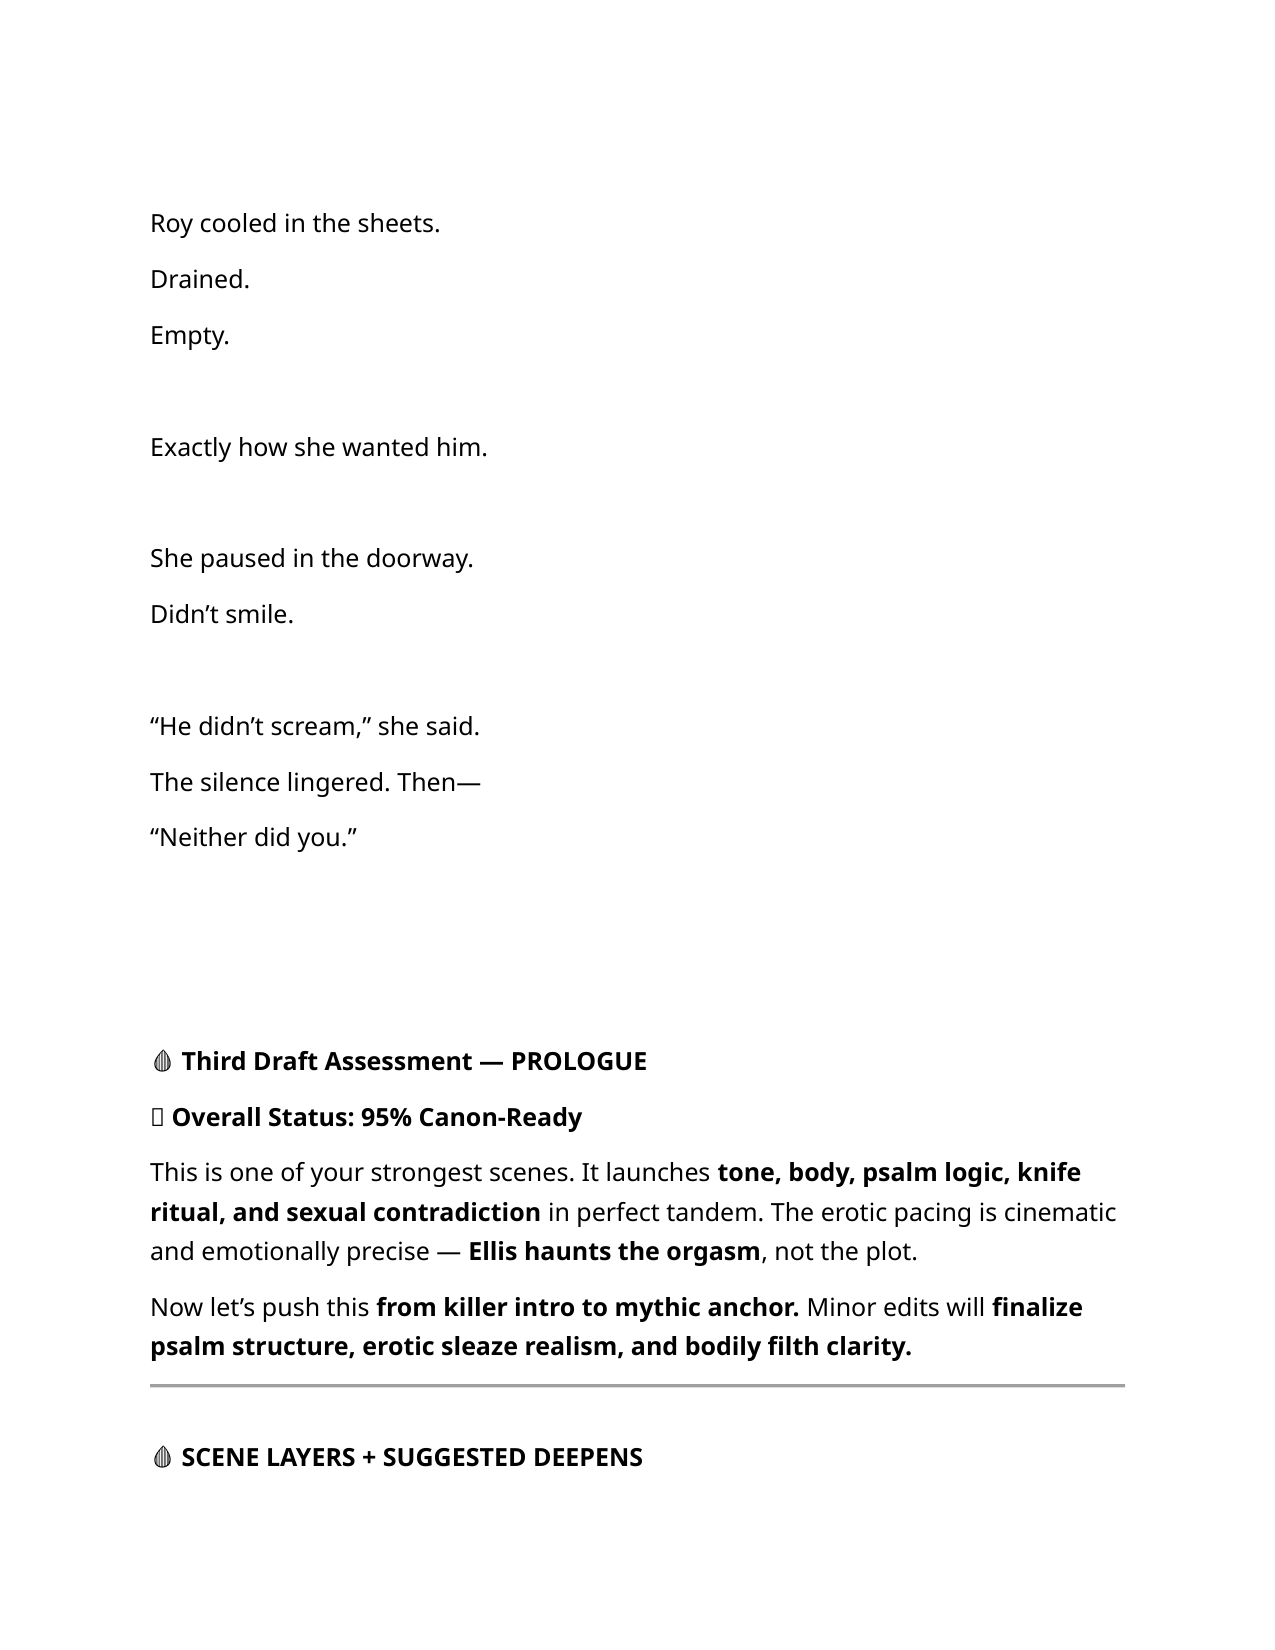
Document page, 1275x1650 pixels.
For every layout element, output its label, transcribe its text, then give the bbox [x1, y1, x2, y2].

text Roy cooled in the sheets. [150, 206, 1125, 240]
text She paused in the doorway. [150, 541, 1125, 575]
text Now let’s push this from killer intro to mythic anchor. Minor edits will finalize psalm structure, erotic sleaze realism, and bodily filth clarity. [150, 1289, 1125, 1362]
text The silence lingered. Then— [150, 764, 1125, 798]
text “He didn’t scream,” she said. [150, 708, 1125, 742]
text This is one of your strongest scenes. It launches tone, body, psalm logic, knife ritual, and sexual contradiction in perfect tandem. The erotic pacing is cinematic and emotionally precise — Ellis haunts the orgasm, not the plot. [150, 1155, 1125, 1267]
text 🩸 SCENE LAYERS + SUGGESTED DEEPENS [150, 1440, 1125, 1474]
text “Neither did you.” [150, 820, 1125, 854]
text 🧷 Overall Status: 95% Canon-Ready [150, 1099, 1125, 1133]
text Drained. [150, 262, 1125, 296]
text 🩸 Third Draft Assessment — PROLOGUE [150, 1043, 1125, 1077]
text Didn’t smile. [150, 597, 1125, 631]
text Exactly how she wanted him. [150, 429, 1125, 463]
text Empty. [150, 317, 1125, 352]
